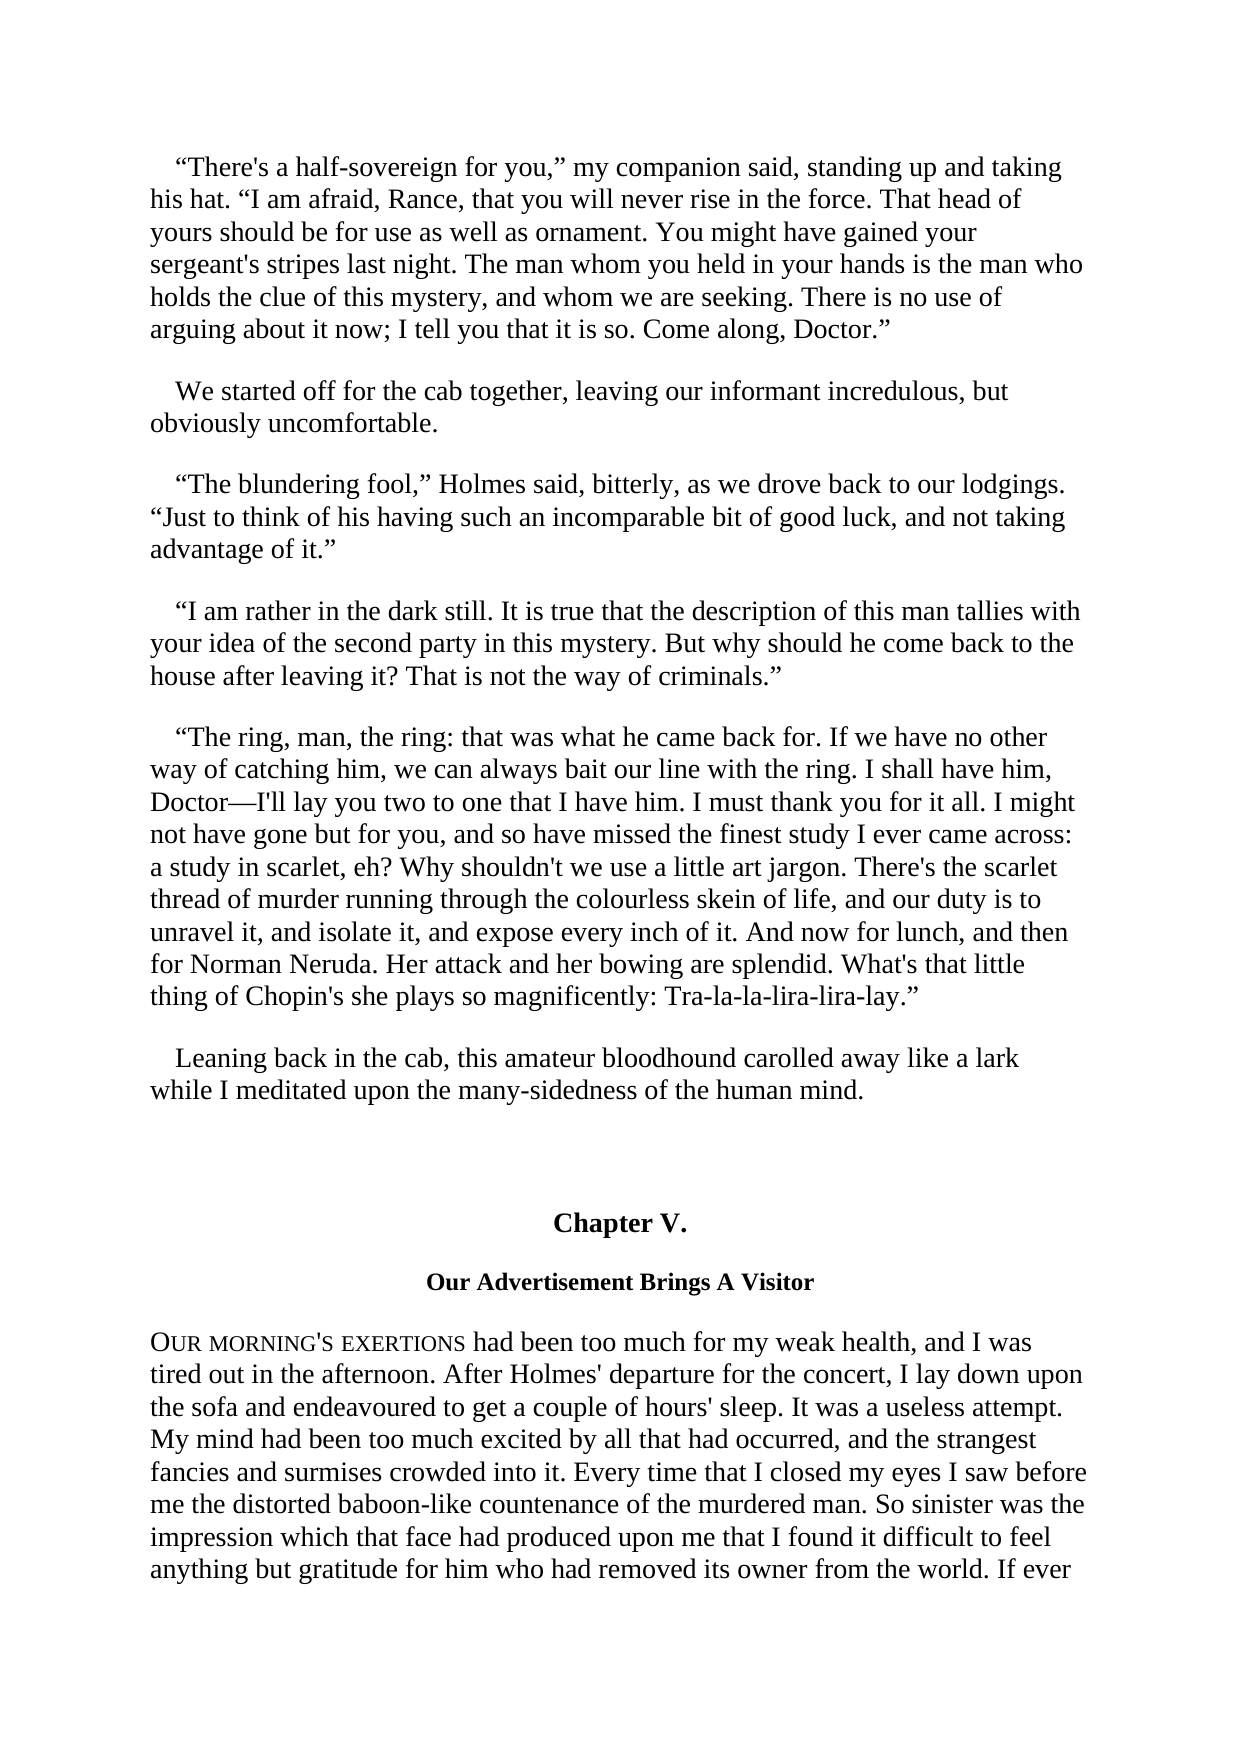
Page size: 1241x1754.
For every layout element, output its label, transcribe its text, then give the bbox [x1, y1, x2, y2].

text Leaning back in the cab, this amateur bloodhound carolled away like a lark while I meditated upon the many-sidedness of the human mind. [150, 1041, 1090, 1106]
text “The blundering fool,” Holmes said, bitterly, as we drove back to our lodgings. “Just to think of his having such an incomparable bit of good luck, and not taking advantage of it.” [150, 467, 1090, 565]
text Our Advertisement Brings A Visitor [150, 1267, 1090, 1296]
text We started off for the cab together, leaving our informant incredulous, but obviously uncomfortable. [150, 373, 1090, 438]
text “There's a half-sovereign for you,” my companion said, standing up and taking his hat. “I am afraid, Rance, that you will never rise in the force. That head of yours should be for use as well as ornament. You might have gained your sergeant's stripes last night. The man whom you held in your hands is the man who holds the clue of this mystery, and whom we are seeking. There is no use of arguing about it now; I tell you that it is so. Come along, Doctor.” [150, 150, 1090, 344]
text “I am rather in the dark still. It is true that the description of this man tallies with your idea of the second party in this mystery. But why should he come back to the house after leaving it? That is not the way of criminals.” [150, 594, 1090, 691]
text “The ring, man, the ring: that was what he came back for. If we have no other way of catching him, we can always bait our line with the ring. I shall have him, Doctor—I'll lay you two to one that I have him. I must thank you for it all. I might not have gone but for you, and so have missed the finest study I ever came across: a study in scarlet, eh? Why shouldn't we use a little art jargon. There's the scarlet thread of murder running through the colourless skein of life, and our duty is to unravel it, and isolate it, and expose every inch of it. And now for lunch, and then for Norman Neruda. Her attack and her bowing are splendid. What's that little thing of Chopin's she plays so magnificently: Tra-la-la-lira-lira-lay.” [150, 720, 1090, 1012]
text Chapter V. [150, 1206, 1090, 1238]
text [150, 1325, 1090, 1584]
